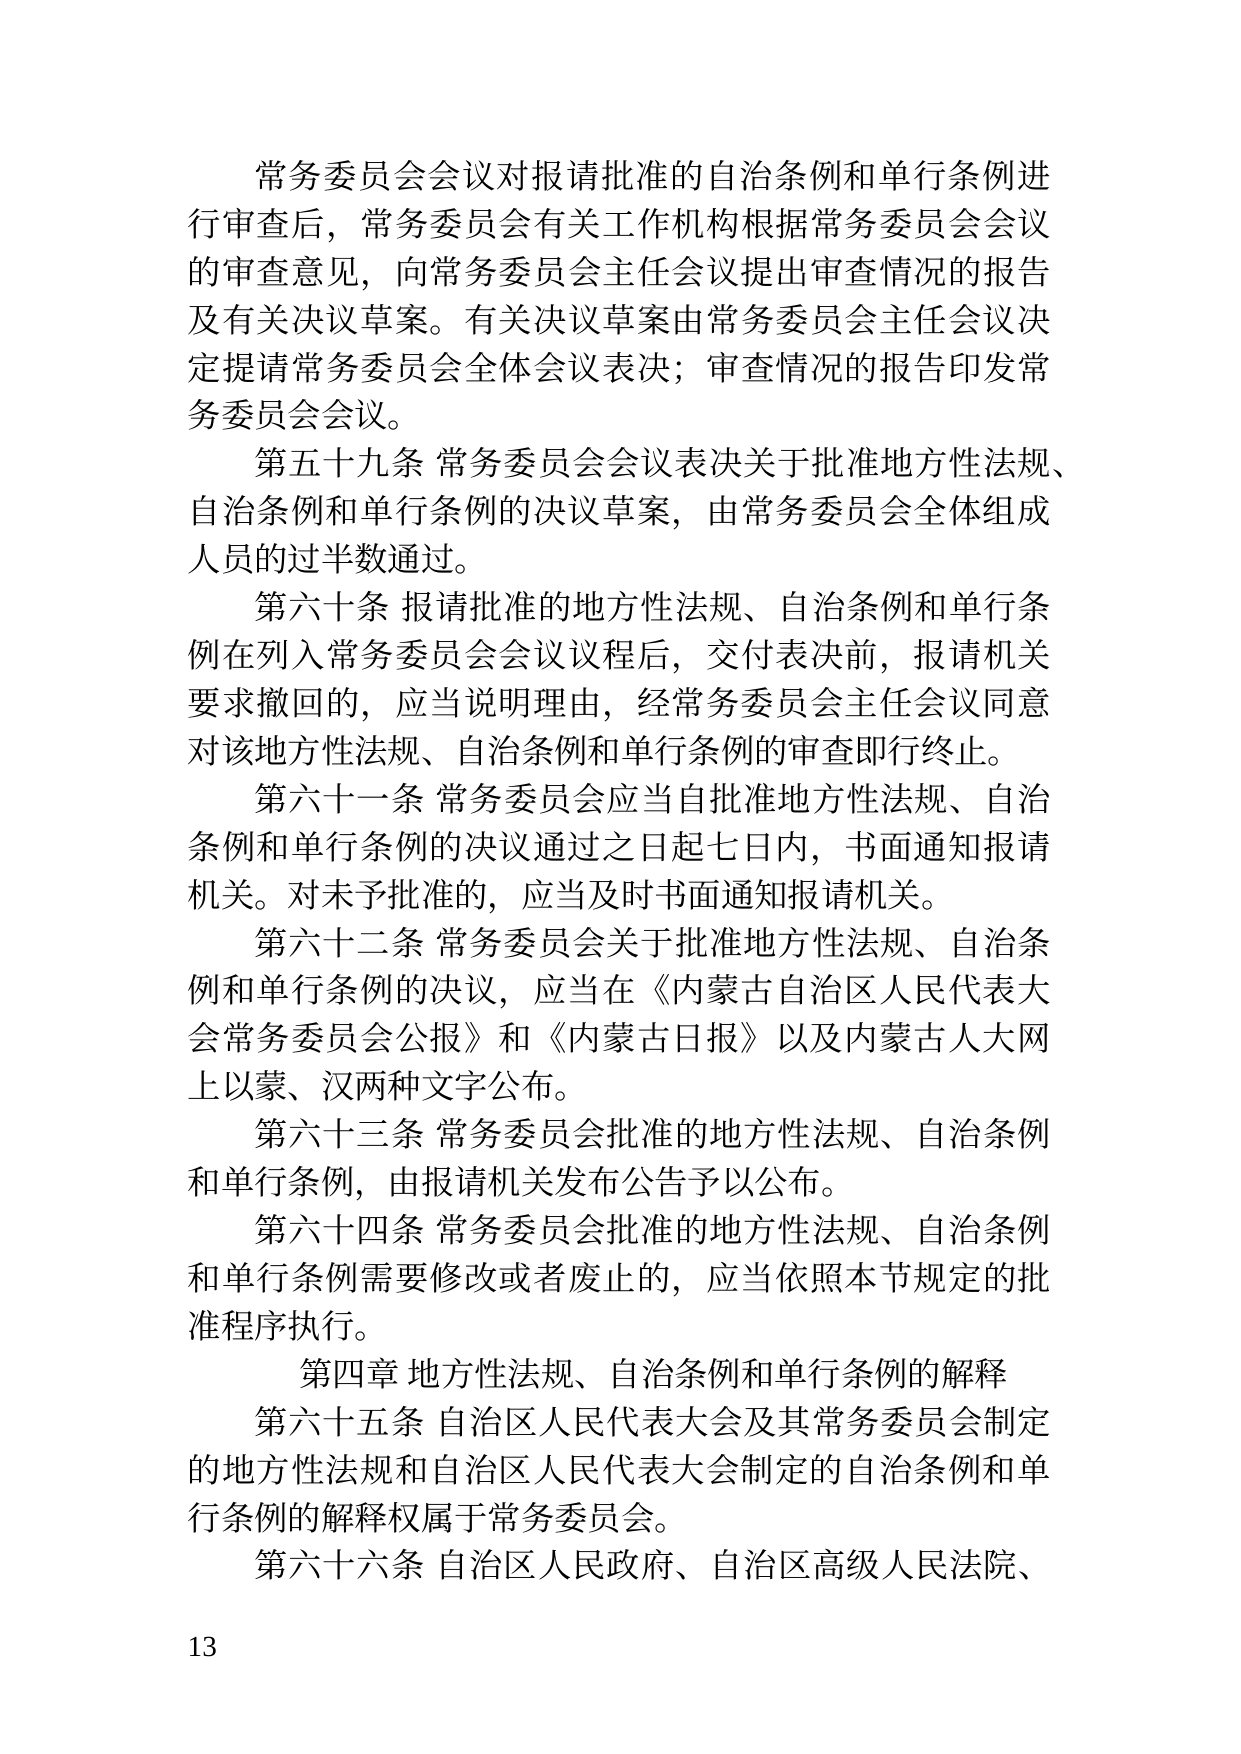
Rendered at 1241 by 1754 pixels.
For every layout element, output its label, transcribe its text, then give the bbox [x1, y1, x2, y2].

text 常务委员会会议对报请批准的自治条例和单行条例进行审查后，常务委员会有关工作机构根据常务委员会会议的审查意见，向常务委员会主任会议提出审查情况的报告及有关决议草案。有关决议草案由常务委员会主任会议决定提请常务委员会全体会议表决；审查情况的报告印发常务委员会会议。 [187, 150, 1053, 437]
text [187, 1539, 1053, 1587]
text 第六十二条 常务委员会关于批准地方性法规、自治条例和单行条例的决议，应当在《内蒙古自治区人民代表大会常务委员会公报》和《内蒙古日报》以及内蒙古人大网上以蒙、汉两种文字公布。 [187, 917, 1053, 1108]
text 第六十五条 自治区人民代表大会及其常务委员会制定的地方性法规和自治区人民代表大会制定的自治条例和单行条例的解释权属于常务委员会。 [187, 1396, 1053, 1539]
text 第五十九条 常务委员会会议表决关于批准地方性法规、自治条例和单行条例的决议草案，由常务委员会全体组成人员的过半数通过。 [187, 437, 1053, 581]
text 第四章 地方性法规、自治条例和单行条例的解释 [187, 1348, 1053, 1396]
text 第六十条 报请批准的地方性法规、自治条例和单行条例在列入常务委员会会议议程后，交付表决前，报请机关要求撤回的，应当说明理由，经常务委员会主任会议同意，对该地方性法规、自治条例和单行条例的审查即行终止。 [187, 581, 1053, 773]
text 第六十四条 常务委员会批准的地方性法规、自治条例和单行条例需要修改或者废止的，应当依照本节规定的批准程序执行。 [187, 1204, 1053, 1348]
text 第六十一条 常务委员会应当自批准地方性法规、自治条例和单行条例的决议通过之日起七日内，书面通知报请机关。对未予批准的，应当及时书面通知报请机关。 [187, 773, 1053, 917]
text 第六十三条 常务委员会批准的地方性法规、自治条例和单行条例，由报请机关发布公告予以公布。 [187, 1108, 1053, 1204]
